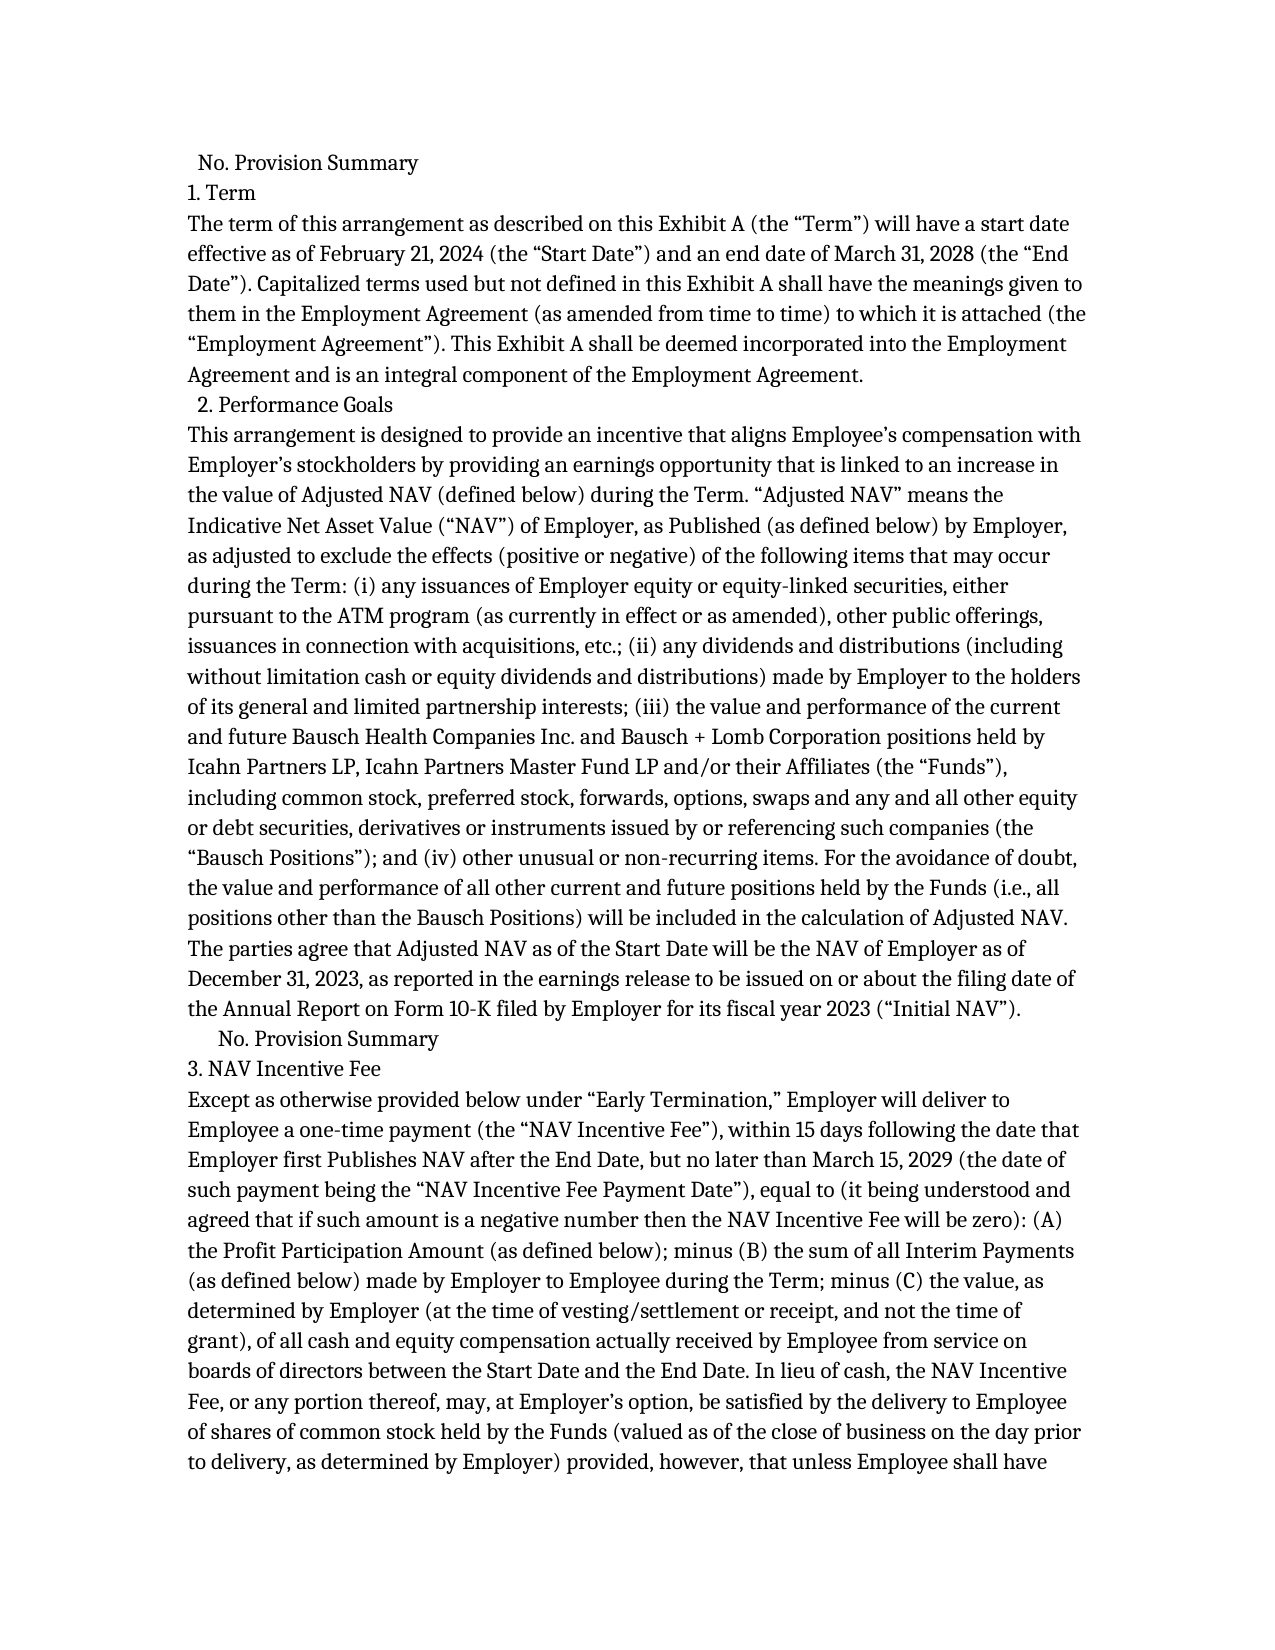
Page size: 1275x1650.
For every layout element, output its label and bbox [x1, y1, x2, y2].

text [187, 150, 1087, 1475]
